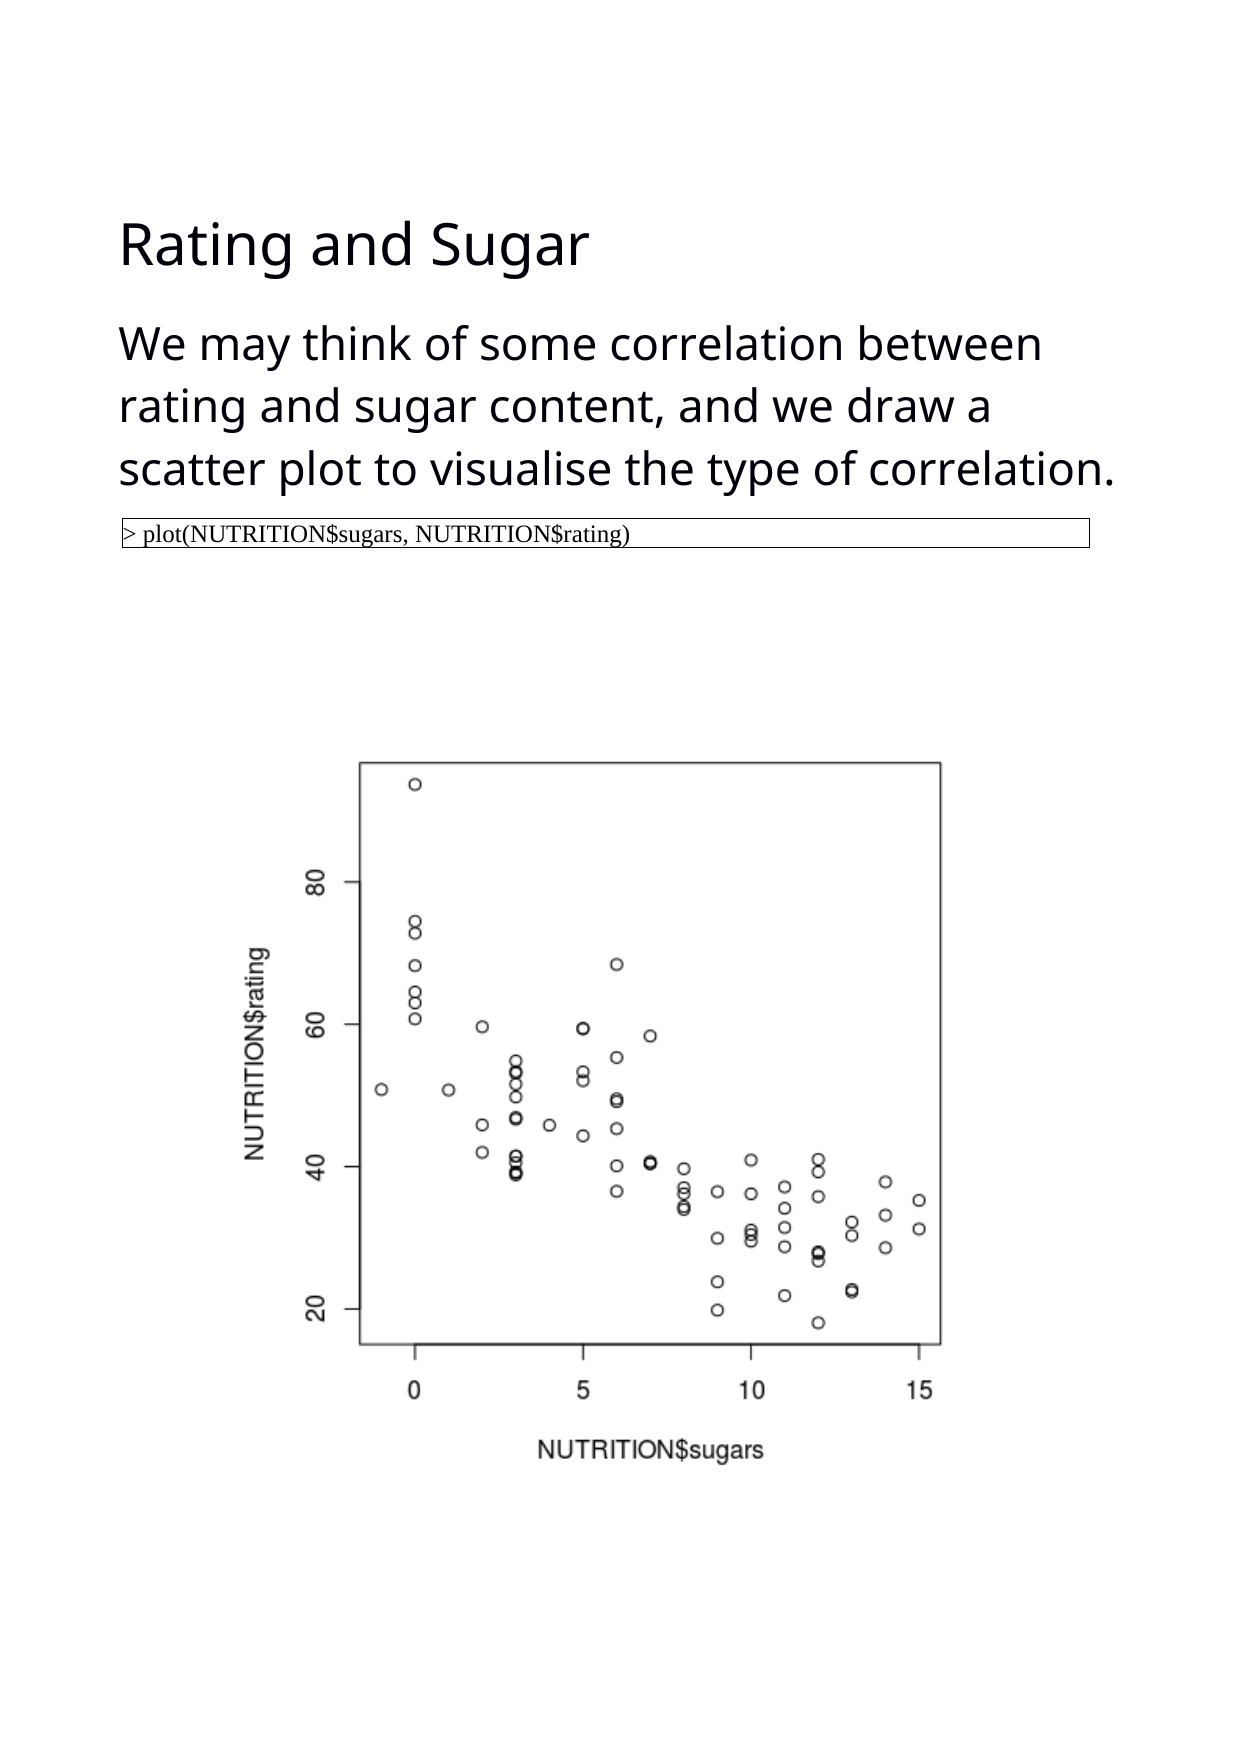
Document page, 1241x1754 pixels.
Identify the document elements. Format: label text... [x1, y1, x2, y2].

picture [237, 640, 1003, 1498]
text Rating and Sugar [118, 203, 1122, 283]
text We may think of some correlation between rating and sugar content, and we draw a scatter plot to visualise the type of correlation. [118, 311, 1122, 498]
